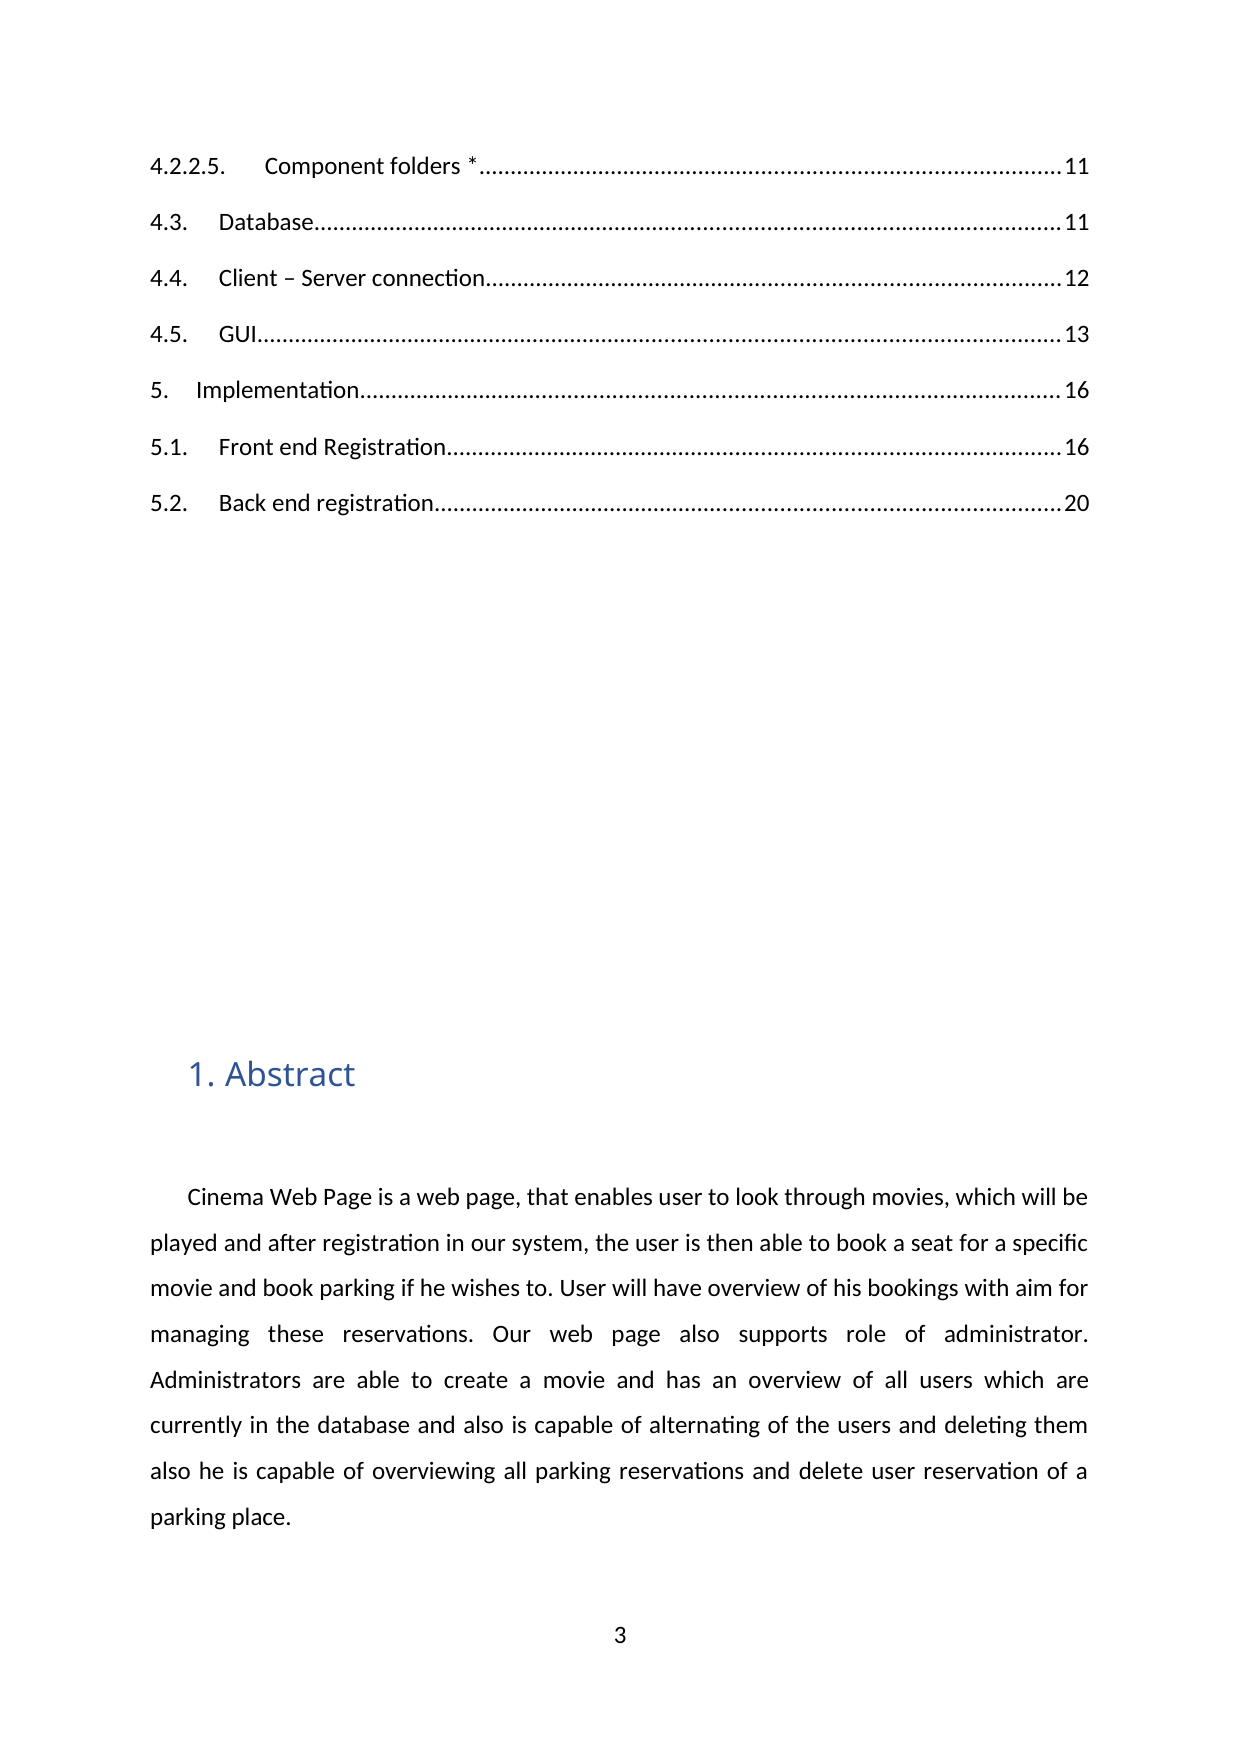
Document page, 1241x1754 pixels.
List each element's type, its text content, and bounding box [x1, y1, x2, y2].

subtitle Abstract [187, 1051, 1090, 1096]
text Cinema Web Page is a web page, that enables user to look through movies, which will be played and after registration in our system, the user is then able to book a seat for a specific movie and book parking if he wishes to. User will have overview of his bookings with aim for managing these reservations. Our web page also supports role of administrator. Administrators are able to create a movie and has an overview of all users which are currently in the database and also is capable of alternating of the users and deleting them also he is capable of overviewing all parking reservations and delete user reservation of a parking place. [150, 1181, 1090, 1532]
